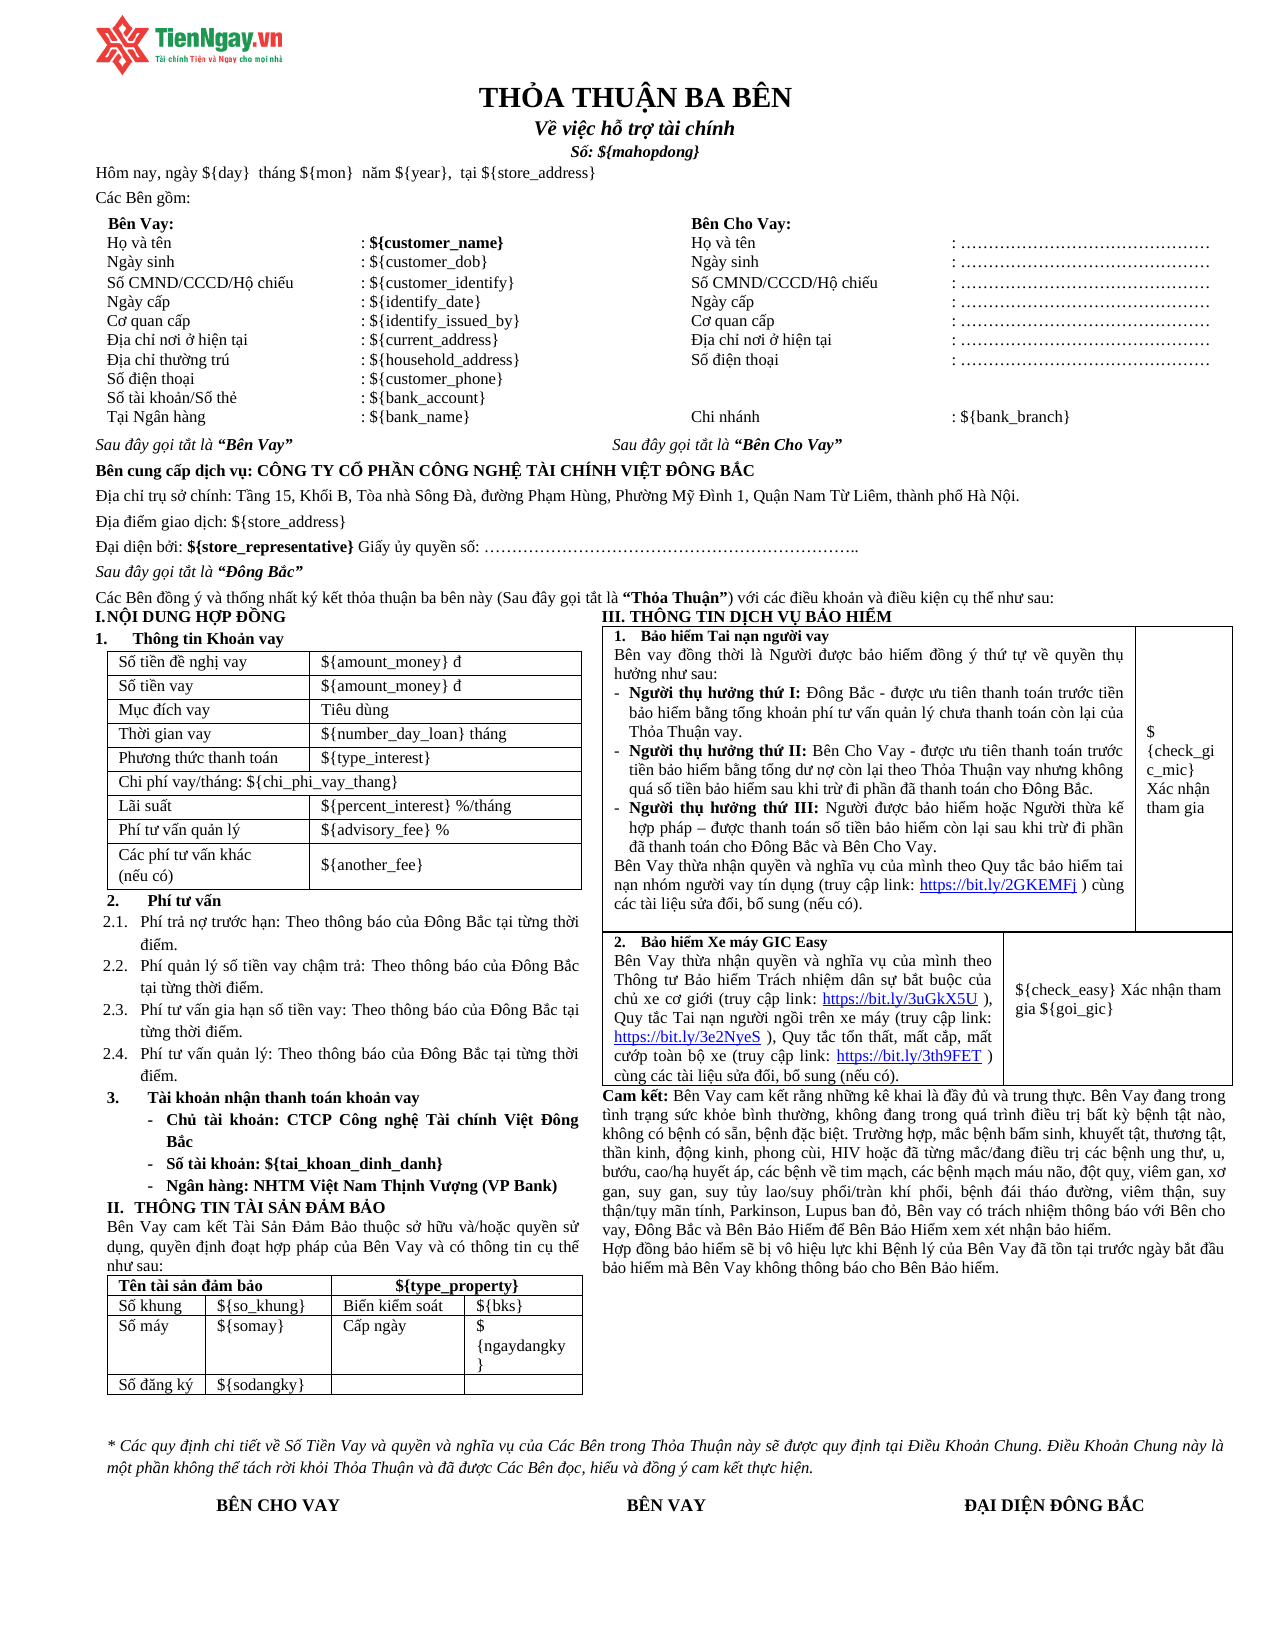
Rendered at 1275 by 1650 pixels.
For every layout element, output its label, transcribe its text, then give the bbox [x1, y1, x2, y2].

text THỎA THUẬN BA BÊN [37, 80, 1234, 114]
picture [96, 9, 282, 81]
text Số: ${mahopdong} [37, 142, 1234, 161]
table_header Hôm nay, ngày ${day} tháng ${mon} năm ${year}, tại ${store_address} Các Bên gồm: Bên Vay: Bên Cho Vay: Sau đây gọi tắt là “Bên Vay” Sau đây gọi tắt là “Bên Cho Vay” Bên cung cấp dịch vụ: CÔNG TY CỔ PHẦN CÔNG NGHỆ TÀI CHÍNH VIỆT ĐÔNG BẮC Địa chỉ trụ sở chính: Tầng 15, Khối B, Tòa nhà Sông Đà, đường Phạm Hùng, Phường Mỹ Đình 1, Quận Nam Từ Liêm, thành phố Hà Nội. Địa điểm giao dịch: ${store_address} Đại diện bởi: ${store_representative} Giấy ủy quyền số: ………………………………………………………….. Sau đây gọi tắt là “Đông Bắc” Các Bên đồng ý và thống nhất ký kết thỏa thuận ba bên này (Sau đây gọi tắt là “Thỏa Thuận”) với các điều khoản và điều kiện cụ thể như sau: [84, 163, 1247, 1559]
text Về việc hỗ trợ tài chính [37, 116, 1234, 140]
